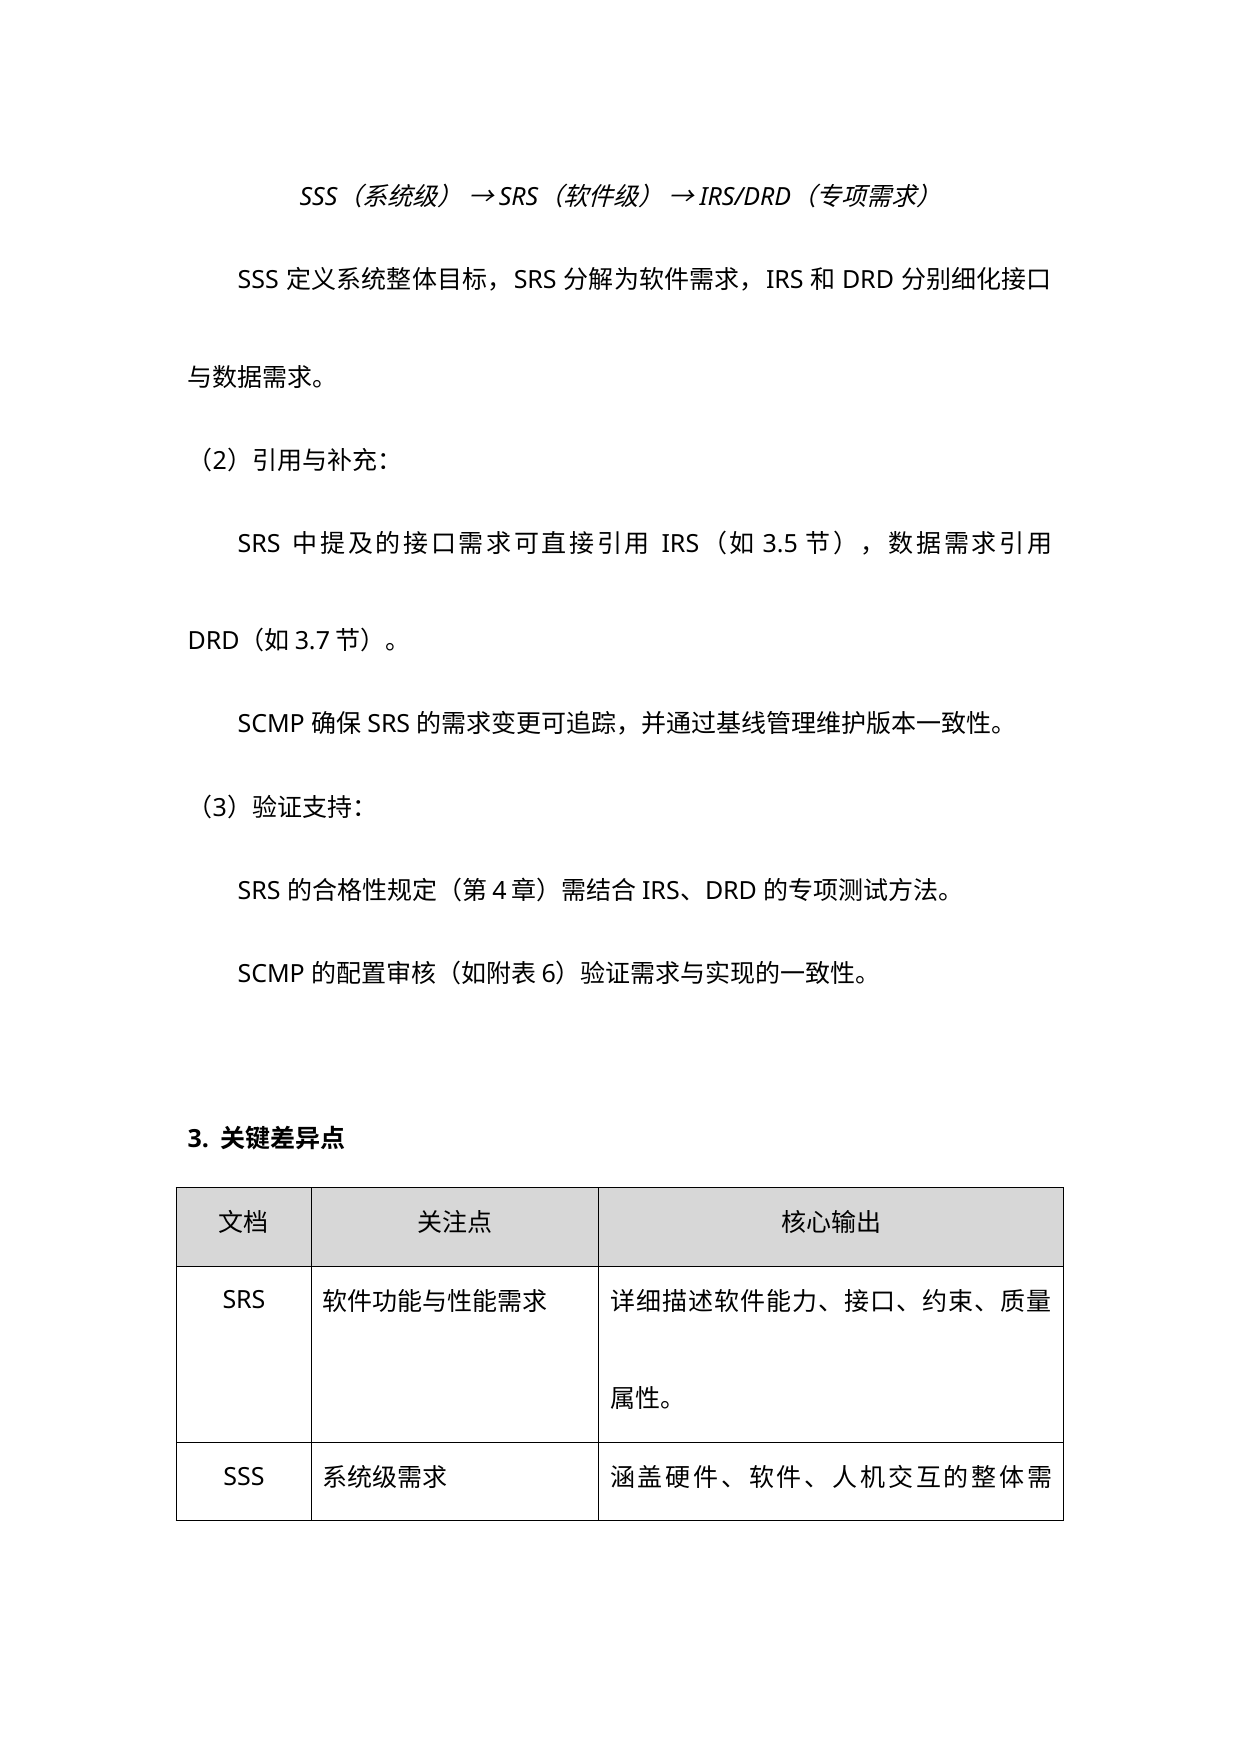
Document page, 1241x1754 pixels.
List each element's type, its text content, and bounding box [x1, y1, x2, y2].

table_header 核心输出 [599, 1188, 1063, 1266]
table_cell SRS [177, 1267, 311, 1442]
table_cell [599, 1443, 1063, 1520]
list SRS 中提及的接口需求可直接引用 IRS（如3.5节），数据需求引用 DRD（如3.7节）。 [187, 509, 1053, 671]
table_header 关注点 [312, 1188, 598, 1266]
list 关键差异点 [187, 1104, 1053, 1169]
table_header 文档 [177, 1188, 311, 1266]
list SCMP 确保 SRS 的需求变更可追踪，并通过基线管理维护版本一致性。 [187, 689, 1053, 754]
list SSS（系统级） → SRS（软件级） → IRS/DRD（专项需求） [187, 162, 1053, 227]
list SRS 的合格性规定（第4章）需结合 IRS、DRD 的专项测试方法。 [187, 856, 1053, 921]
list SSS 定义系统整体目标，SRS 分解为软件需求，IRS 和 DRD 分别细化接口与数据需求。 [187, 245, 1053, 408]
list SCMP 的配置审核（如附表6）验证需求与实现的一致性。 [187, 939, 1053, 1004]
table_cell 详细描述软件能力、接口、约束、质量属性。 [599, 1267, 1063, 1442]
list （2）引用与补充： [187, 426, 1053, 491]
table_cell SSS [177, 1443, 311, 1520]
list （3）验证支持： [187, 773, 1053, 838]
table_cell 软件功能与性能需求 [312, 1267, 598, 1442]
table_cell 系统级需求 [312, 1443, 598, 1520]
